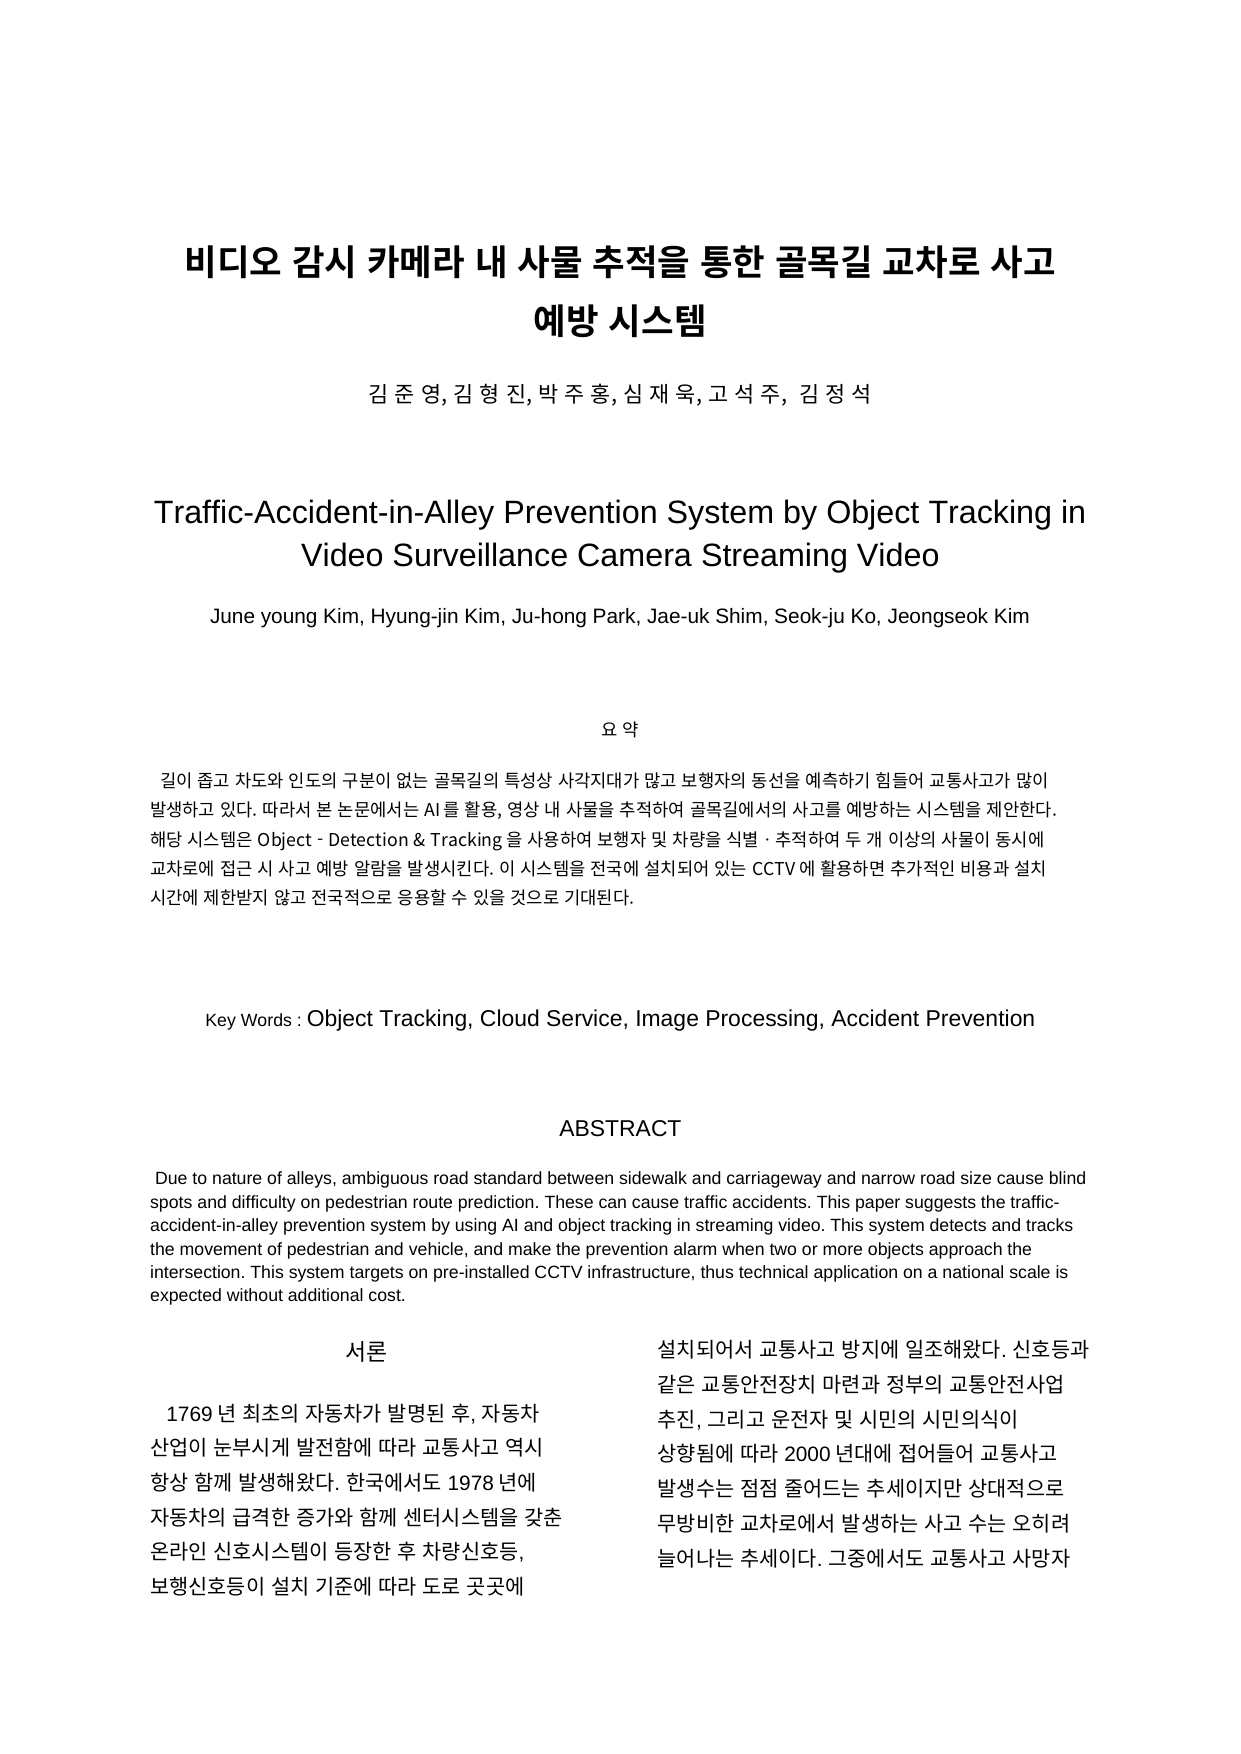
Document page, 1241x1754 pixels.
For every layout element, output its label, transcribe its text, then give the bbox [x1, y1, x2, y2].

text Traffic-Accident-in-Alley Prevention System by Object Tracking in Video Surveillance Camera Streaming Video [150, 493, 1090, 573]
text 김 준 영, 김 형 진, 박 주 홍, 심 재 욱, 고 석 주, 김 정 석 [150, 377, 1090, 408]
text ABSTRACT [150, 1115, 1090, 1142]
text Due to nature of alleys, ambiguous road standard between sidewalk and carriageway and narrow road size cause blind spots and difficulty on pedestrian route prediction. These can cause traffic accidents. This paper suggests the traffic-accident-in-alley prevention system by using AI and object tracking in streaming video. This system detects and tracks the movement of pedestrian and vehicle, and make the prevention alarm when two or more objects approach the intersection. This system targets on pre-installed CCTV infrastructure, thus technical application on a national scale is expected without additional cost. [150, 1168, 1090, 1306]
text 요 약 [150, 716, 1090, 742]
text 길이 좁고 차도와 인도의 구분이 없는 골목길의 특성상 사각지대가 많고 보행자의 동선을 예측하기 힘들어 교통사고가 많이 발생하고 있다. 따라서 본 논문에서는 AI를 활용, 영상 내 사물을 추적하여 골목길에서의 사고를 예방하는 시스템을 제안한다. 해당 시스템은 Object - Detection & Tracking을 사용하여 보행자 및 차량을 식별ㆍ추적하여 두 개 이상의 사물이 동시에 교차로에 접근 시 사고 예방 알람을 발생시킨다. 이 시스템을 전국에 설치되어 있는 CCTV에 활용하면 추가적인 비용과 설치 시간에 제한받지 않고 전국적으로 응용할 수 있을 것으로 기대된다. [150, 767, 1090, 910]
text 서론 [150, 1334, 582, 1367]
text Key Words : Object Tracking, Cloud Service, Image Processing, Accident Prevention [150, 1005, 1090, 1031]
text June young Kim, Hyung-jin Kim, Ju-hong Park, Jae-uk Shim, Seok-ju Ko, Jeongseok Kim [150, 604, 1090, 628]
text 비디오 감시 카메라 내 사물 추적을 통한 골목길 교차로 사고 예방 시스템 [150, 234, 1090, 344]
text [150, 1397, 582, 1600]
